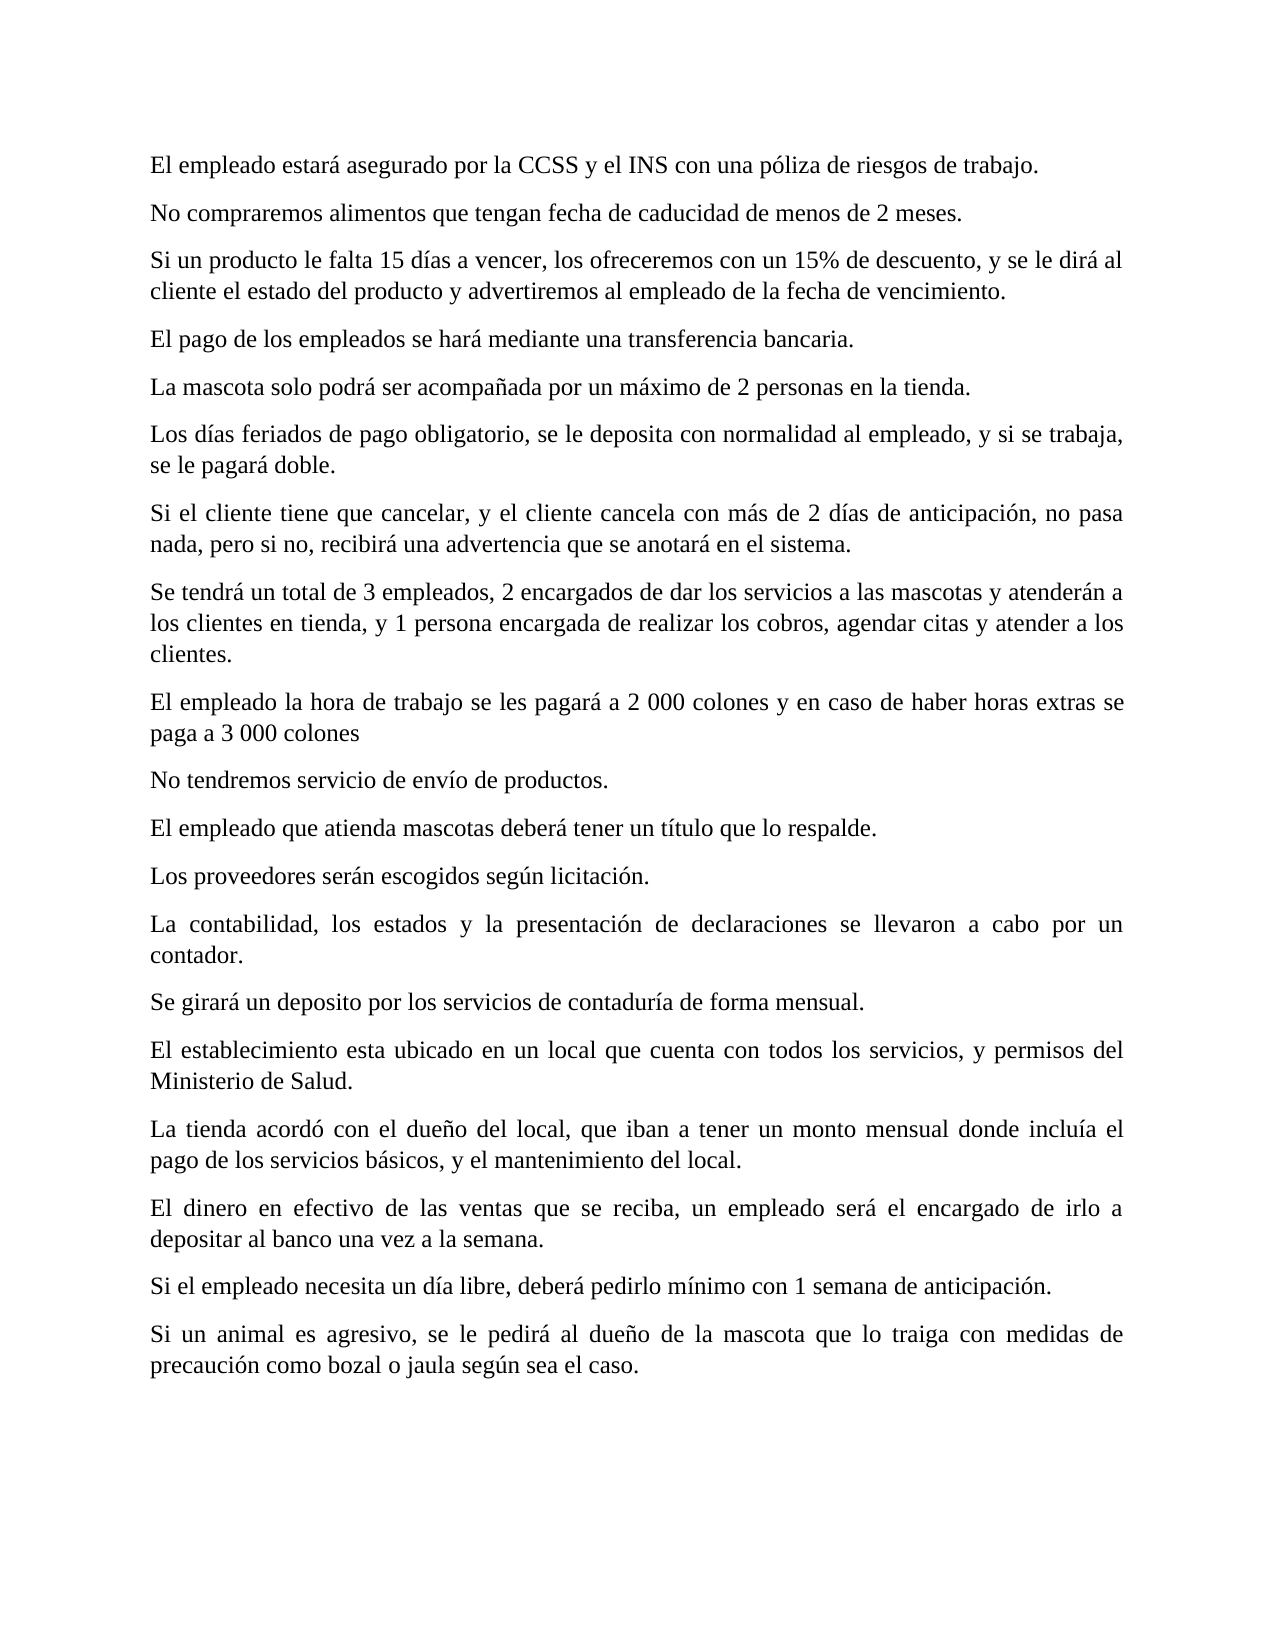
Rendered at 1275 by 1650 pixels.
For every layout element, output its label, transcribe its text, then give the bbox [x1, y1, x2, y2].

text El empleado estará asegurado por la CCSS y el INS con una póliza de riesgos de trabajo. [150, 150, 1125, 179]
text El dinero en efectivo de las ventas que se reciba, un empleado será el encargado de irlo a depositar al banco una vez a la semana. [150, 1193, 1125, 1252]
text Se girará un deposito por los servicios de contaduría de forma mensual. [150, 987, 1125, 1016]
text La mascota solo podrá ser acompañada por un máximo de 2 personas en la tienda. [150, 372, 1125, 401]
text Si un animal es agresivo, se le pedirá al dueño de la mascota que lo traiga con medidas de precaución como bozal o jaula según sea el caso. [150, 1319, 1125, 1379]
text No compraremos alimentos que tengan fecha de caducidad de menos de 2 meses. [150, 198, 1125, 226]
text Si el cliente tiene que cancelar, y el cliente cancela con más de 2 días de anticipación, no pasa nada, pero si no, recibirá una advertencia que se anotará en el sistema. [150, 498, 1125, 558]
text Los días feriados de pago obligatorio, se le deposita con normalidad al empleado, y si se trabaja, se le pagará doble. [150, 419, 1125, 479]
text La tienda acordó con el dueño del local, que iban a tener un monto mensual donde incluía el pago de los servicios básicos, y el mantenimiento del local. [150, 1114, 1125, 1174]
text El empleado la hora de trabajo se les pagará a 2 000 colones y en caso de haber horas extras se paga a 3 000 colones [150, 687, 1125, 747]
text Los proveedores serán escogidos según licitación. [150, 861, 1125, 890]
text El empleado que atienda mascotas deberá tener un título que lo respalde. [150, 813, 1125, 842]
text Se tendrá un total de 3 empleados, 2 encargados de dar los servicios a las mascotas y atenderán a los clientes en tienda, y 1 persona encargada de realizar los cobros, agendar citas y atender a los clientes. [150, 577, 1125, 668]
text El establecimiento esta ubicado en un local que cuenta con todos los servicios, y permisos del Ministerio de Salud. [150, 1035, 1125, 1095]
text La contabilidad, los estados y la presentación de declaraciones se llevaron a cabo por un contador. [150, 909, 1125, 968]
text El pago de los empleados se hará mediante una transferencia bancaria. [150, 324, 1125, 353]
text Si un producto le falta 15 días a vencer, los ofreceremos con un 15% de descuento, y se le dirá al cliente el estado del producto y advertiremos al empleado de la fecha de vencimiento. [150, 245, 1125, 305]
text Si el empleado necesita un día libre, deberá pedirlo mínimo con 1 semana de anticipación. [150, 1271, 1125, 1300]
text No tendremos servicio de envío de productos. [150, 766, 1125, 794]
